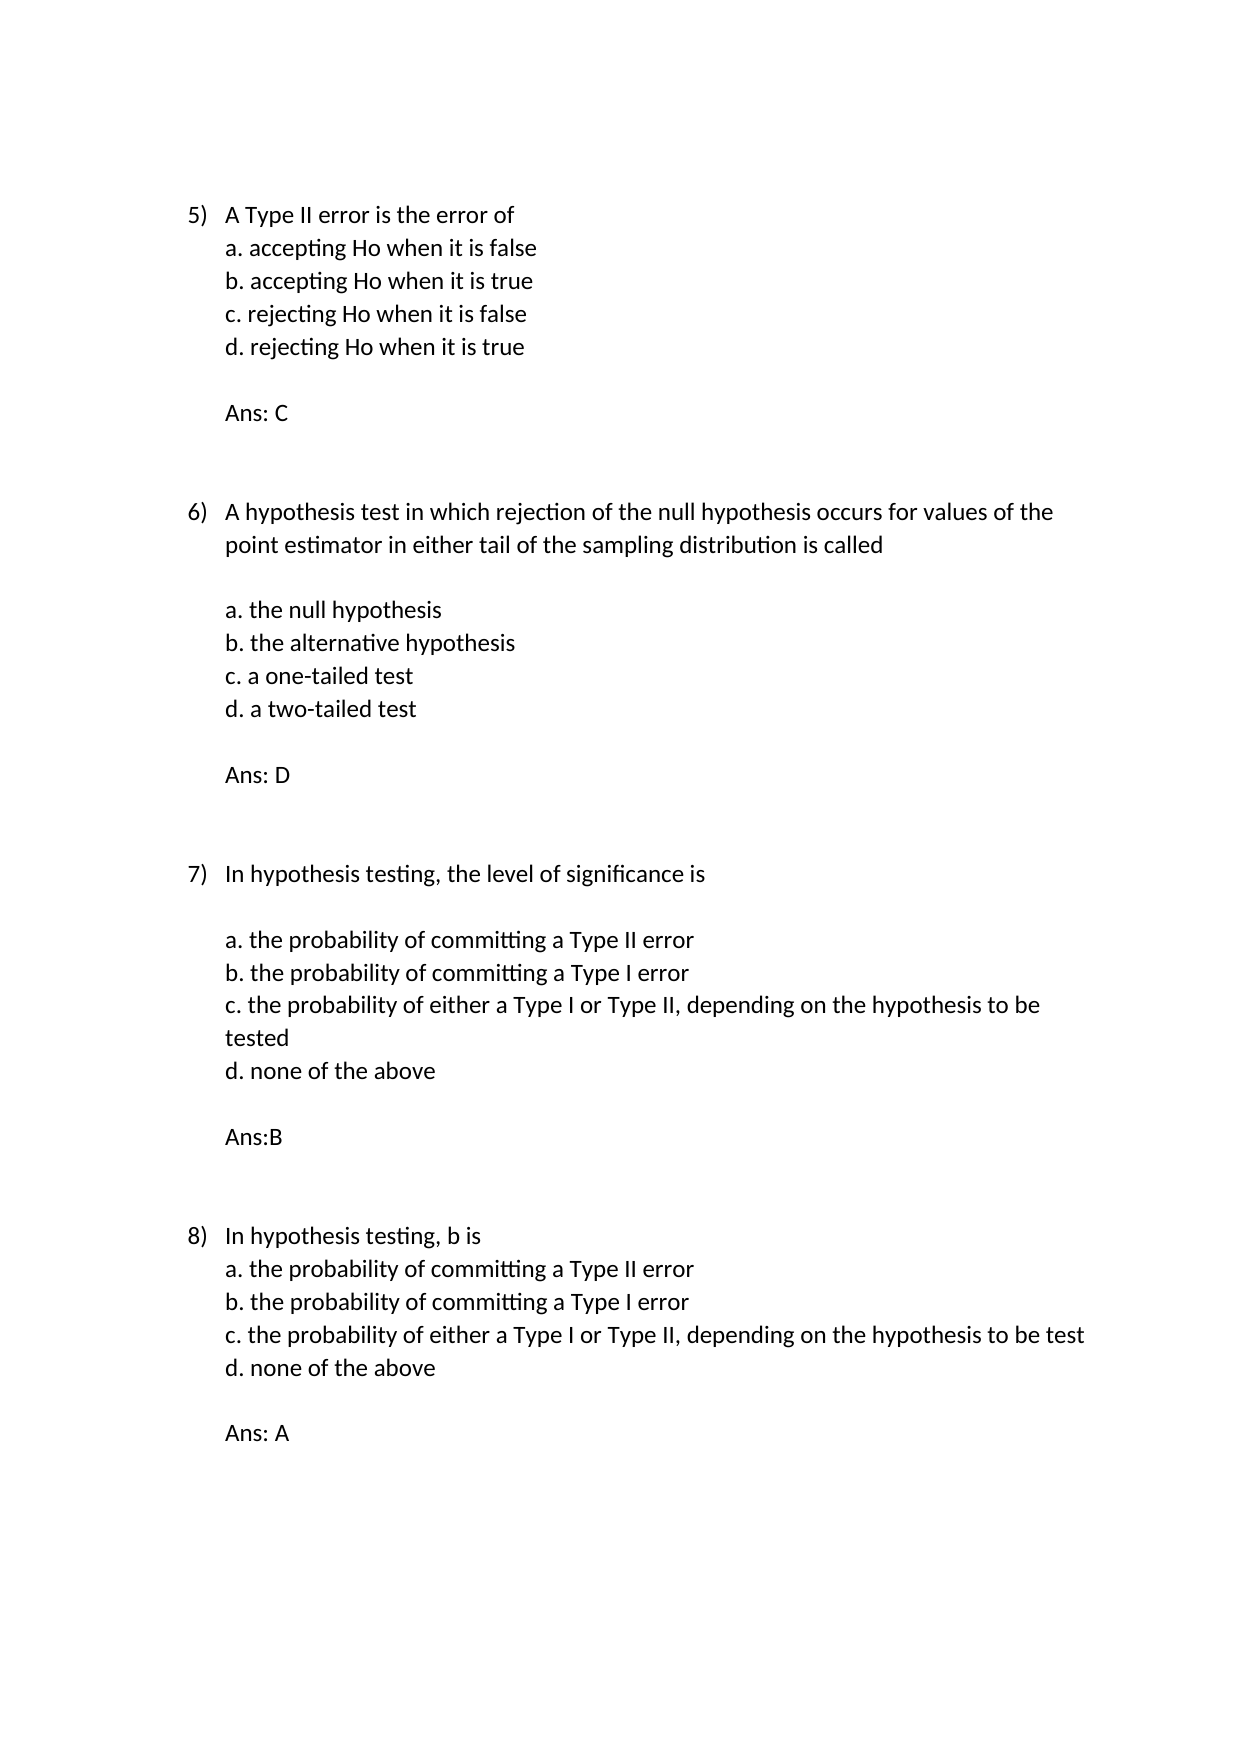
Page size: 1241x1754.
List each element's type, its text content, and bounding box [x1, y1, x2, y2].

list Ans: A [225, 1417, 1090, 1448]
list a. the null hypothesis [225, 594, 1090, 625]
list In hypothesis testing, the level of significance is [187, 858, 1090, 888]
list c. rejecting Ho when it is false [225, 298, 1090, 329]
list b. the probability of committing a Type I error [225, 957, 1090, 987]
list A Type II error is the error of [187, 199, 1090, 230]
list c. the probability of either a Type I or Type II, depending on the hypothesis to be tested [225, 989, 1090, 1053]
list d. none of the above [225, 1055, 1090, 1086]
list Ans: C [225, 397, 1090, 428]
list b. accepting Ho when it is true [225, 265, 1090, 296]
list d. none of the above [225, 1352, 1090, 1382]
list Ans:B [225, 1121, 1090, 1152]
list c. a one-tailed test [225, 660, 1090, 691]
list In hypothesis testing, b is [187, 1220, 1090, 1251]
list a. accepting Ho when it is false [225, 232, 1090, 263]
list Ans: D [225, 759, 1090, 790]
list c. the probability of either a Type I or Type II, depending on the hypothesis to be test [225, 1319, 1090, 1349]
list A hypothesis test in which rejection of the null hypothesis occurs for values of the point estimator in either tail of the sampling distribution is called [187, 496, 1090, 559]
list d. a two-tailed test [225, 693, 1090, 724]
list d. rejecting Ho when it is true [225, 331, 1090, 362]
list a. the probability of committing a Type II error [225, 924, 1090, 954]
list b. the alternative hypothesis [225, 627, 1090, 658]
list b. the probability of committing a Type I error [225, 1286, 1090, 1316]
list a. the probability of committing a Type II error [225, 1253, 1090, 1283]
